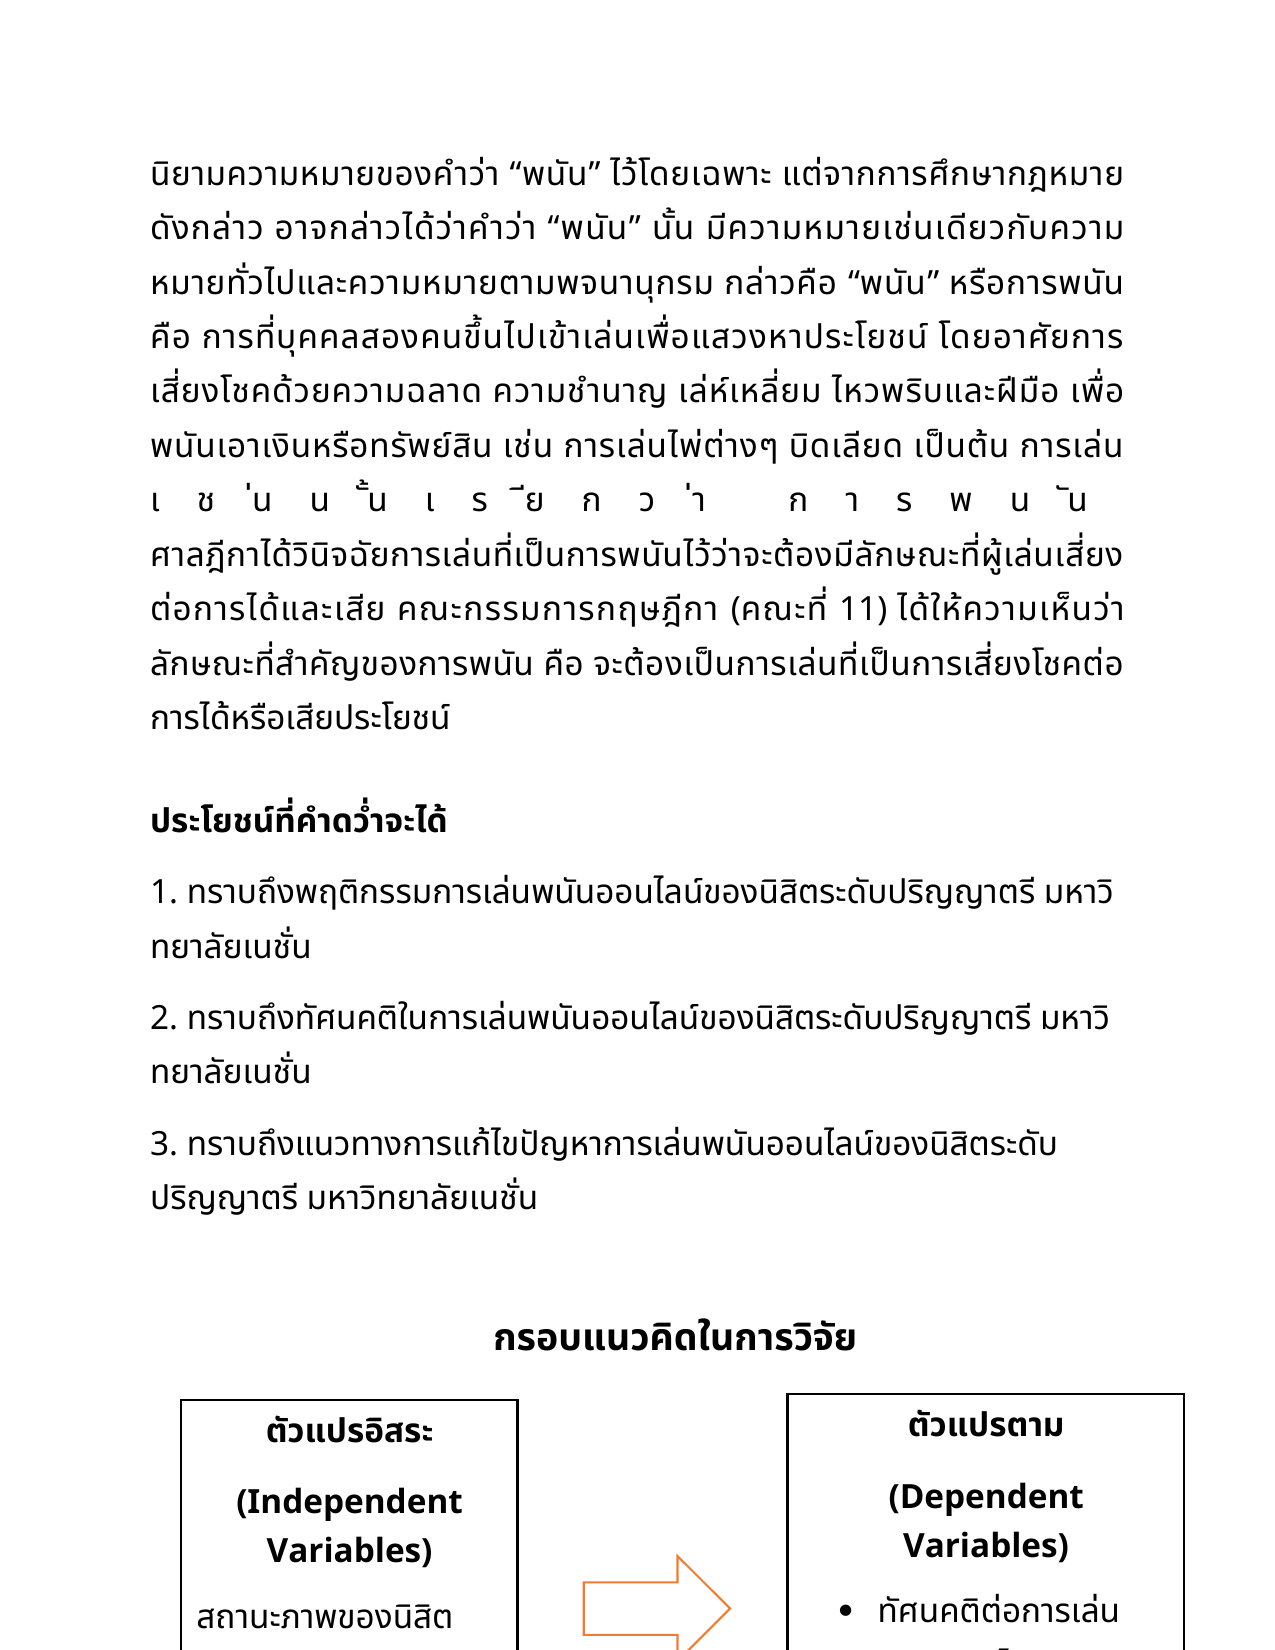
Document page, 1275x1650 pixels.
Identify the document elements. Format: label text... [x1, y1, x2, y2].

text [150, 150, 1125, 744]
text 1. ทราบถึงพฤติกรรมการเล่นพนันออนไลน์ของนิสิตระดับปริญญาตรี มหาวิทยาลัยเนชั่น [150, 868, 1125, 973]
text 2. ทราบถึงทัศนคติในการเล่นพนันออนไลน์ของนิสิตระดับปริญญาตรี มหาวิทยาลัยเนชั่น [150, 994, 1125, 1099]
text กรอบแนวคิดในการวิจัย [150, 1311, 1125, 1367]
text ประโยชน์ที่คำดว่ำจะได้ [150, 797, 1125, 848]
text 3. ทราบถึงแนวทางการแก้ไขปัญหาการเล่นพนันออนไลน์ของนิสิตระดับปริญญาตรี มหาวิทยาลัยเนชั่น [150, 1119, 1125, 1224]
